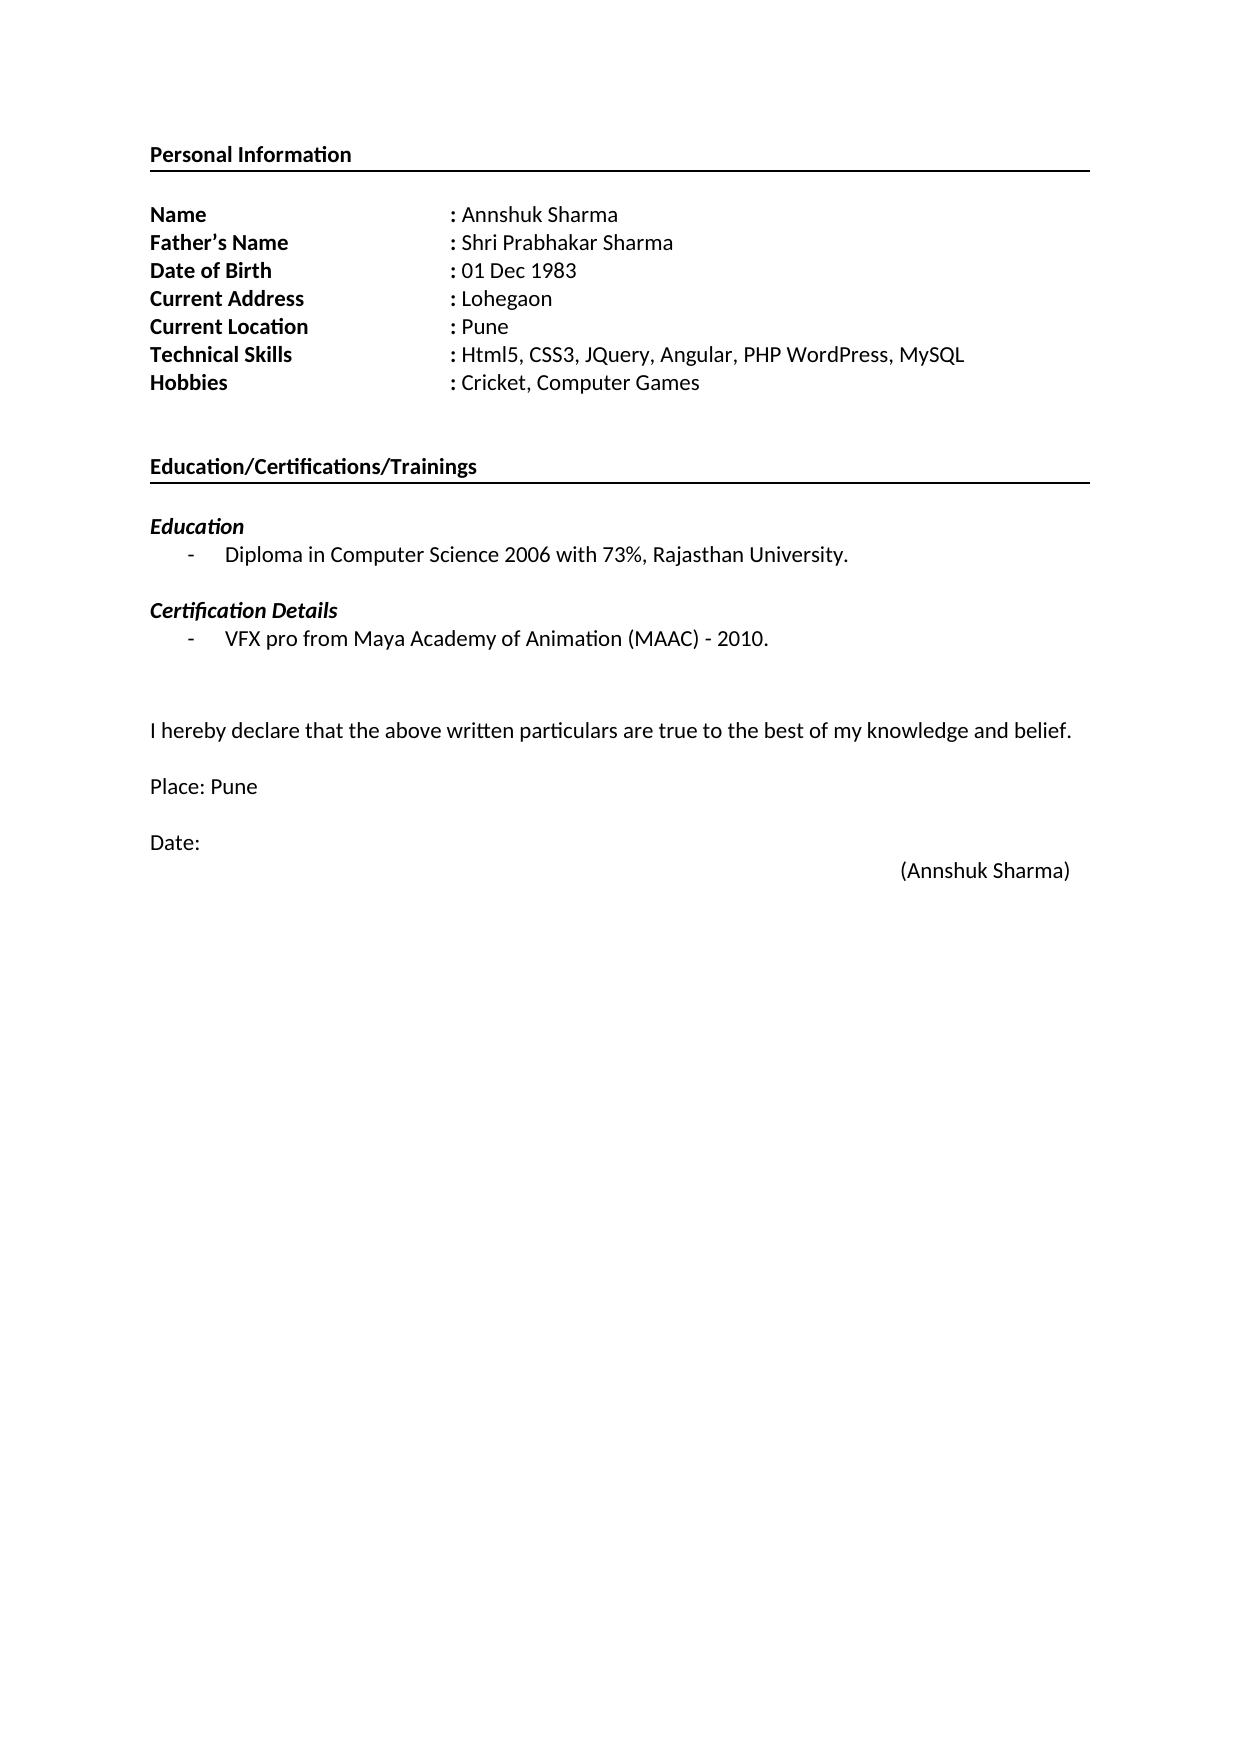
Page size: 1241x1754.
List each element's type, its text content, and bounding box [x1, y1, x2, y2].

text Education [150, 512, 1090, 540]
text Current Location : Pune [150, 312, 1090, 340]
text Place: Pune [150, 772, 1090, 800]
text Hobbies : Cricket, Computer Games [150, 368, 1090, 396]
text Education/Certifications/Trainings [150, 452, 1090, 482]
text Current Address : Lohegaon [150, 284, 1090, 312]
list VFX pro from Maya Academy of Animation (MAAC) - 2010. [187, 624, 1090, 652]
list Diploma in Computer Science 2006 with 73%, Rajasthan University. [187, 540, 1090, 568]
text Technical Skills : Html5, CSS3, JQuery, Angular, PHP WordPress, MySQL [150, 340, 1090, 368]
text Name : Annshuk Sharma [150, 200, 1090, 228]
text Date of Birth : 01 Dec 1983 [150, 256, 1090, 284]
text Certification Details [150, 596, 1090, 624]
text (Annshuk Sharma) [900, 856, 1090, 884]
text Father’s Name : Shri Prabhakar Sharma [150, 228, 1090, 256]
text Date: [150, 828, 1090, 856]
text Personal Information [150, 140, 1090, 170]
text I hereby declare that the above written particulars are true to the best of my knowledge and belief. [150, 716, 1090, 744]
